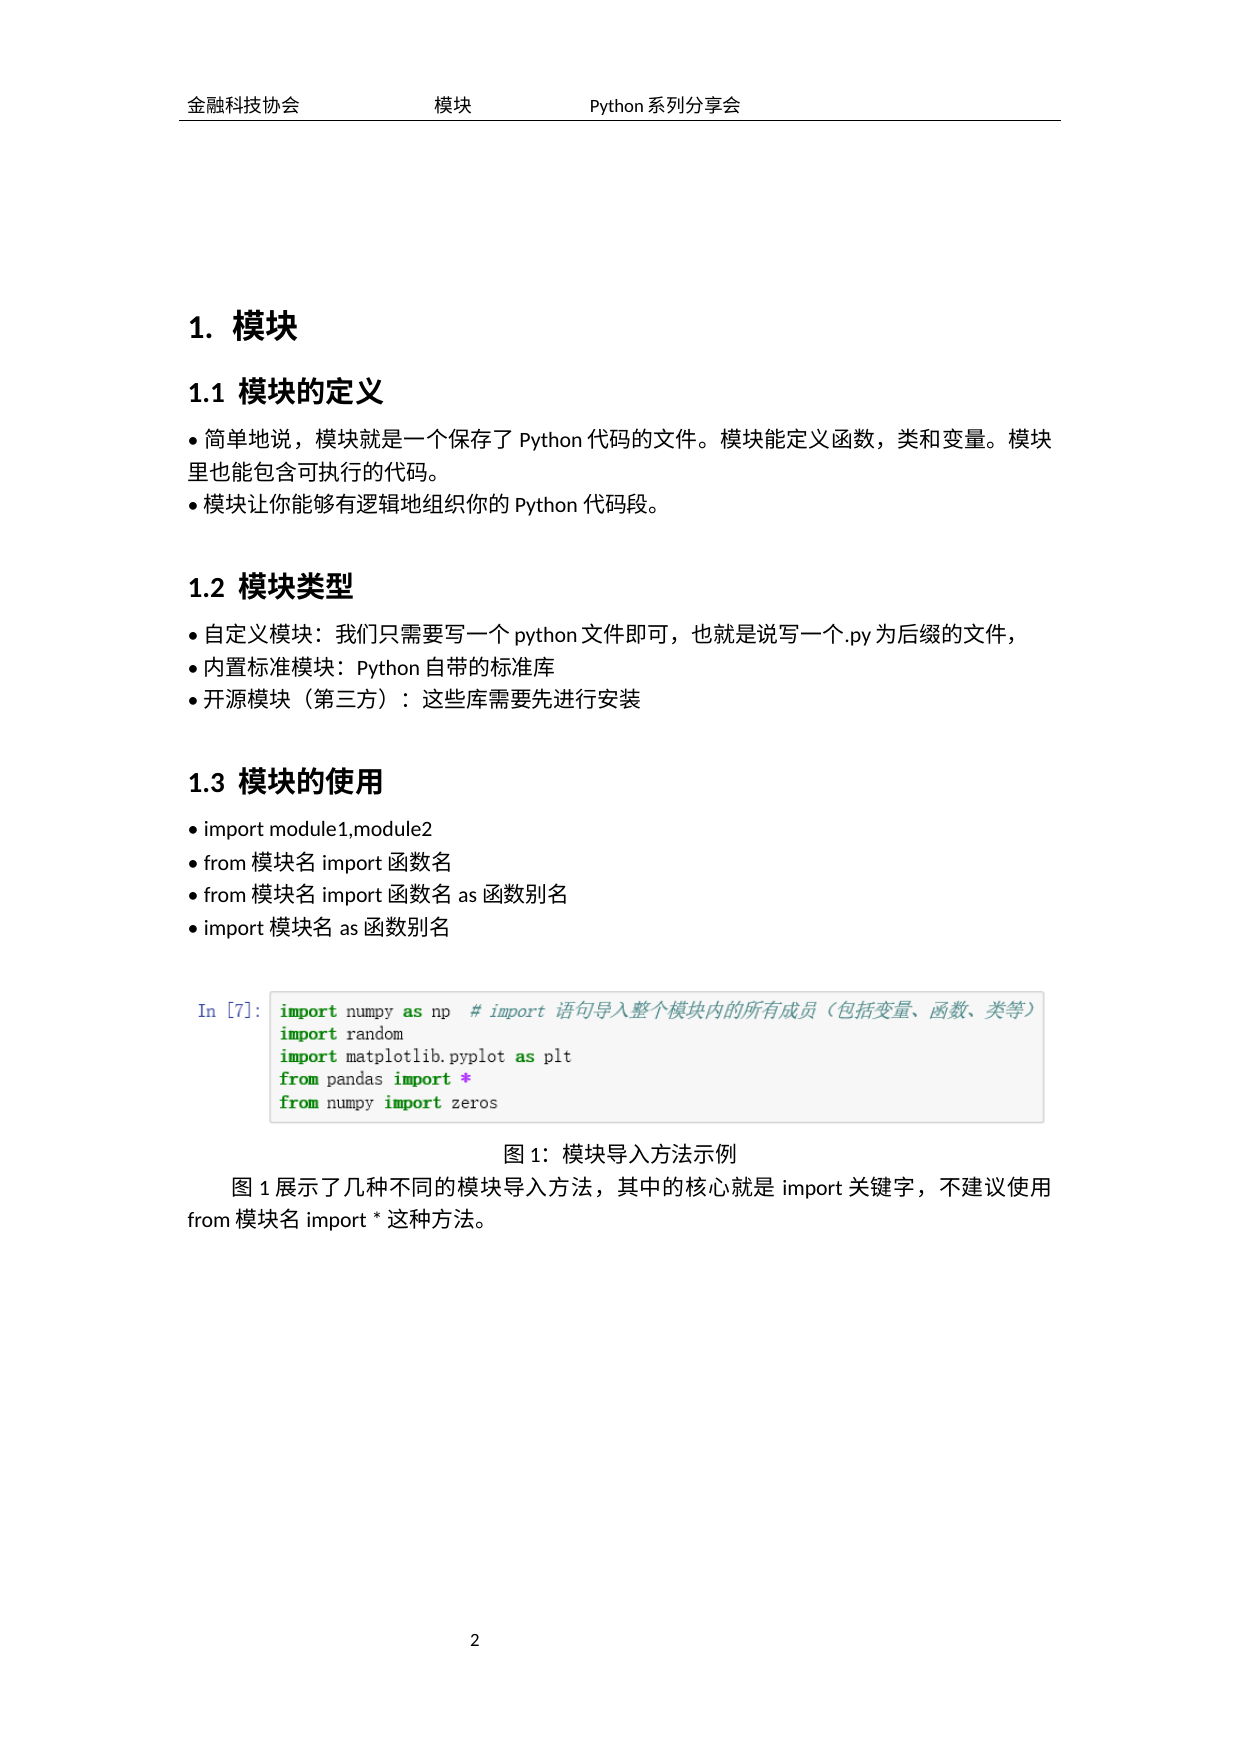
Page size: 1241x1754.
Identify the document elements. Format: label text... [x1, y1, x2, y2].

list 模块类型 [187, 552, 1053, 617]
list 模块的使用 [187, 747, 1053, 812]
list • 内置标准模块：Python自带的标准库 [187, 649, 1053, 682]
list 模块 [187, 292, 1053, 357]
list • 模块让你能够有逻辑地组织你的 Python 代码段。 [187, 487, 1053, 519]
list • from 模块名 import 函数名 as 函数别名 [187, 877, 1053, 909]
list • 简单地说，模块就是一个保存了Python代码的文件。模块能定义函数，类和变量。模块里也能包含可执行的代码。 [187, 422, 1053, 487]
list • import 模块名 as 函数别名 [187, 909, 1053, 942]
list • 自定义模块：我们只需要写一个python文件即可，也就是说写一个.py为后缀的文件， [187, 617, 1053, 649]
list • 开源模块（第三方）：这些库需要先进行安装 [187, 682, 1053, 714]
list 图1展示了几种不同的模块导入方法，其中的核心就是import关键字，不建议使用from 模块名 import * 这种方法。 [187, 1169, 1053, 1234]
list 模块的定义 [187, 357, 1053, 422]
list 图1：模块导入方法示例 [187, 1137, 1053, 1169]
picture [187, 974, 1053, 1133]
list • import module1,module2 [187, 812, 1053, 844]
list • from 模块名 import 函数名 [187, 844, 1053, 877]
